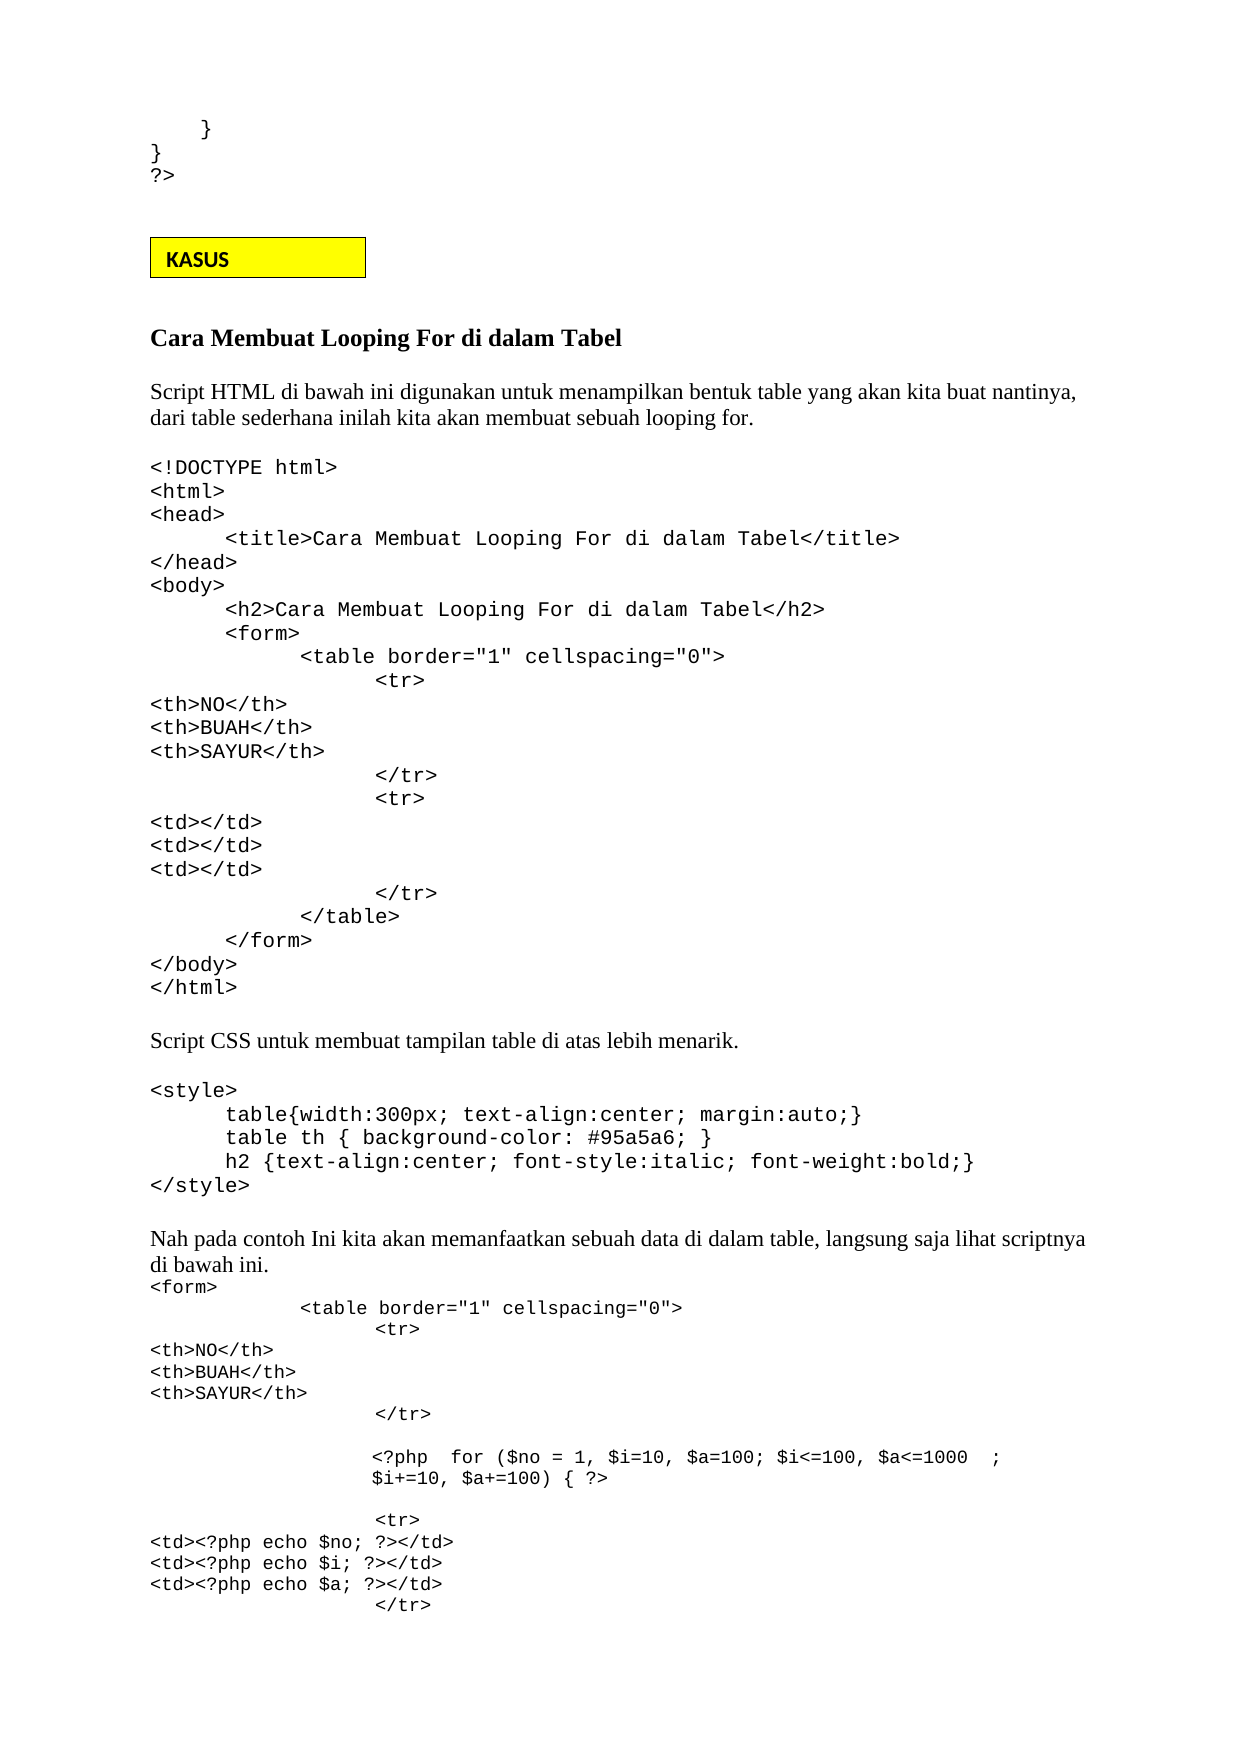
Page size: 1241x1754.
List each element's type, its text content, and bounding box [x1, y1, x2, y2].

text table{width:300px; text-align:center; margin:auto;} [150, 1104, 1090, 1127]
text <h2>Cara Membuat Looping For di dalam Tabel</h2> [150, 599, 1090, 623]
text <!DOCTYPE html> [150, 457, 1090, 481]
text <th>NO</th> [150, 1341, 1090, 1362]
text </table> [150, 906, 1090, 930]
text </body> [150, 954, 1090, 977]
text <td></td> [150, 812, 1090, 836]
text <tr> [150, 1320, 1090, 1341]
text } [150, 142, 1090, 165]
text <title>Cara Membuat Looping For di dalam Tabel</title> [150, 528, 1090, 552]
text <head> [150, 504, 1090, 528]
text <html> [150, 481, 1090, 504]
text Cara Membuat Looping For di dalam Tabel [150, 323, 1090, 352]
text <form> [150, 623, 1090, 646]
text <th>NO</th> [150, 694, 1090, 717]
text <body> [150, 575, 1090, 599]
text ?> [150, 165, 1090, 189]
text Script HTML di bawah ini digunakan untuk menampilkan bentuk table yang akan kita buat nantinya, dari table sederhana inilah kita akan membuat sebuah looping for. [150, 378, 1090, 431]
text </tr> [150, 883, 1090, 906]
text <?php for ($no = 1, $i=10, $a=100; $i<=100, $a<=1000 ; $i+=10, $a+=100) { ?> [372, 1447, 1090, 1490]
text </tr> [150, 1596, 1090, 1617]
text <form> [150, 1277, 1090, 1299]
text } [150, 118, 1090, 142]
text <th>SAYUR</th> [150, 741, 1090, 764]
text Script CSS untuk membuat tampilan table di atas lebih menarik. [150, 1027, 1090, 1054]
text </head> [150, 552, 1090, 575]
text <tr> [150, 1511, 1090, 1532]
text <table border="1" cellspacing="0"> [150, 1299, 1090, 1320]
text <td><?php echo $a; ?></td> [150, 1575, 1090, 1596]
text </tr> [150, 764, 1090, 788]
text <td><?php echo $i; ?></td> [150, 1554, 1090, 1575]
text </form> [150, 930, 1090, 954]
text <td><?php echo $no; ?></td> [150, 1532, 1090, 1554]
text <table border="1" cellspacing="0"> [150, 646, 1090, 670]
text </style> [150, 1175, 1090, 1198]
text </tr> [150, 1405, 1090, 1426]
text table th { background-color: #95a5a6; } [150, 1127, 1090, 1151]
text <th>BUAH</th> [150, 717, 1090, 741]
text <td></td> [150, 859, 1090, 883]
text <tr> [150, 670, 1090, 694]
text <td></td> [150, 836, 1090, 859]
text h2 {text-align:center; font-style:italic; font-weight:bold;} [150, 1151, 1090, 1175]
text <th>SAYUR</th> [150, 1384, 1090, 1405]
text </html> [150, 977, 1090, 1001]
text <th>BUAH</th> [150, 1362, 1090, 1384]
text <style> [150, 1080, 1090, 1104]
text <tr> [150, 788, 1090, 812]
text Nah pada contoh Ini kita akan memanfaatkan sebuah data di dalam table, langsung saja lihat scriptnya di bawah ini. [150, 1225, 1090, 1277]
